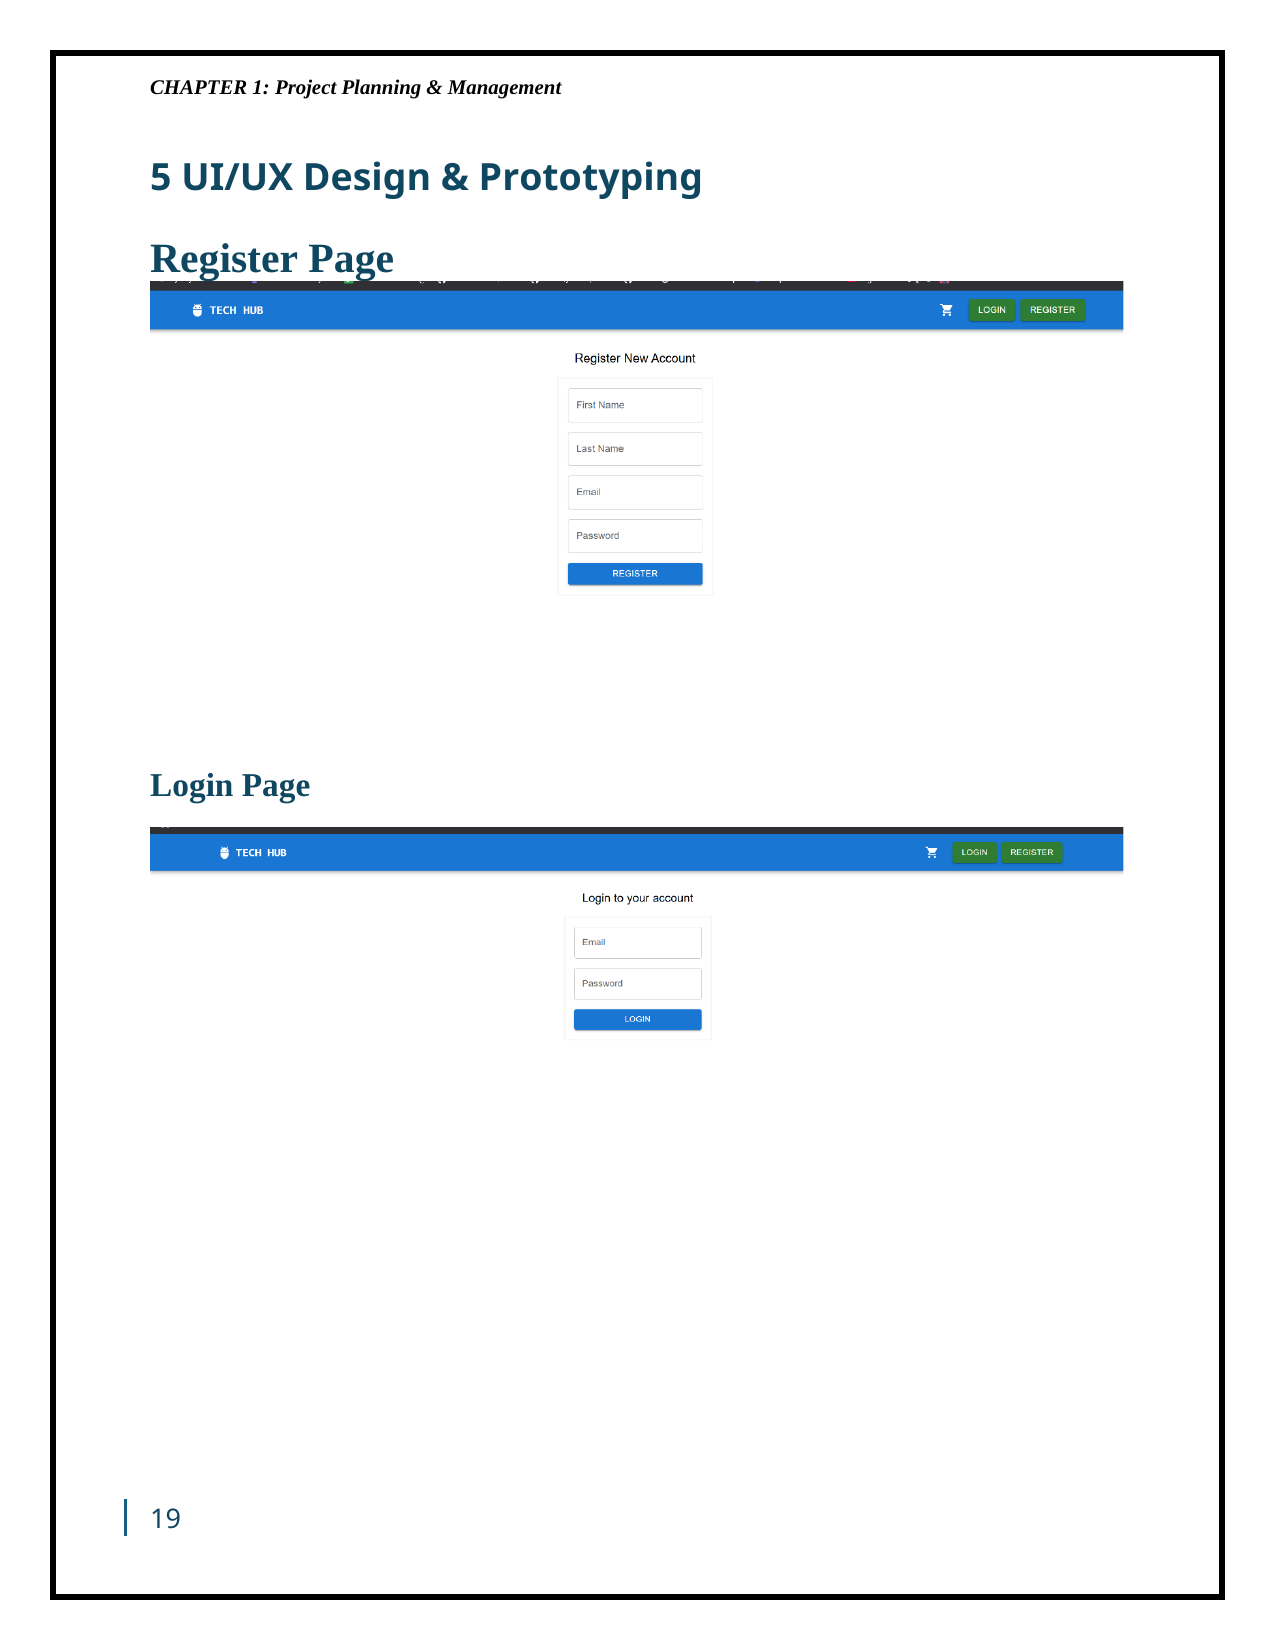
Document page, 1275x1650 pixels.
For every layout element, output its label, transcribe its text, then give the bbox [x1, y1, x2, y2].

text Login Page [150, 765, 1125, 803]
picture [150, 827, 1124, 1129]
subtitle 5 UI/UX Design & Prototyping [150, 150, 1125, 201]
text Register Page [150, 233, 1125, 281]
picture [150, 281, 1124, 741]
